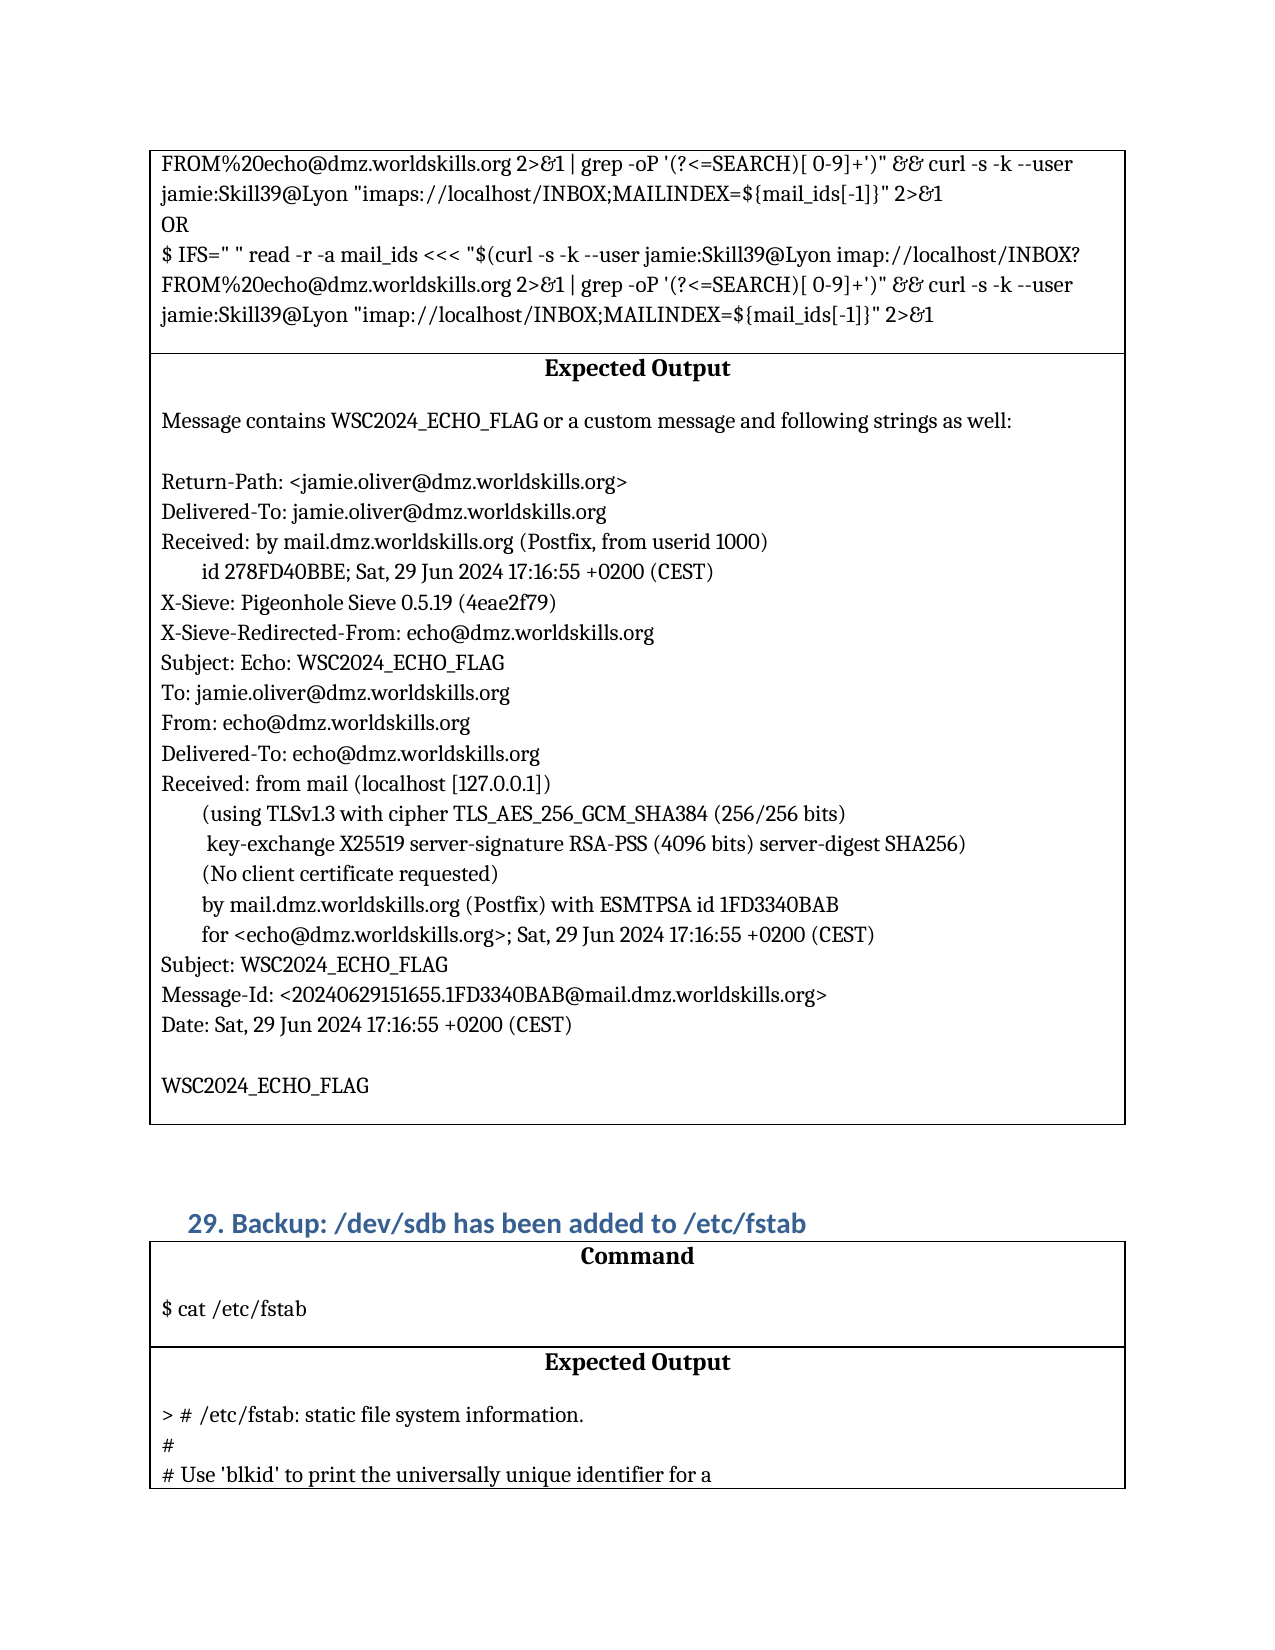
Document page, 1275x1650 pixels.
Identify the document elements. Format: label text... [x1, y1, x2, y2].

table_header Command $ cat /etc/fstab [151, 1242, 1124, 1346]
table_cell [151, 1348, 1124, 1488]
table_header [151, 151, 1124, 353]
table_cell Expected Output Message contains WSC2024_ECHO_FLAG or a custom message and following strings as well: Return-Path: <jamie.oliver@dmz.worldskills.org> Delivered-To: jamie.oliver@dmz.worldskills.org Received: by mail.dmz.worldskills.org (Postfix, from userid 1000) id 278FD40BBE; Sat, 29 Jun 2024 17:16:55 +0200 (CEST) X-Sieve: Pigeonhole Sieve 0.5.19 (4eae2f79) X-Sieve-Redirected-From: echo@dmz.worldskills.org Subject: Echo: WSC2024_ECHO_FLAG To: jamie.oliver@dmz.worldskills.org From: echo@dmz.worldskills.org Delivered-To: echo@dmz.worldskills.org Received: from mail (localhost [127.0.0.1]) (using TLSv1.3 with cipher TLS_AES_256_GCM_SHA384 (256/256 bits) key-exchange X25519 server-signature RSA-PSS (4096 bits) server-digest SHA256) (No client certificate requested) by mail.dmz.worldskills.org (Postfix) with ESMTPSA id 1FD3340BAB for <echo@dmz.worldskills.org>; Sat, 29 Jun 2024 17:16:55 +0200 (CEST) Subject: WSC2024_ECHO_FLAG Message-Id: <20240629151655.1FD3340BAB@mail.dmz.worldskills.org> Date: Sat, 29 Jun 2024 17:16:55 +0200 (CEST) WSC2024_ECHO_FLAG [151, 354, 1124, 1124]
subtitle 29. Backup: /dev/sdb has been added to /etc/fstab [187, 1205, 1087, 1241]
